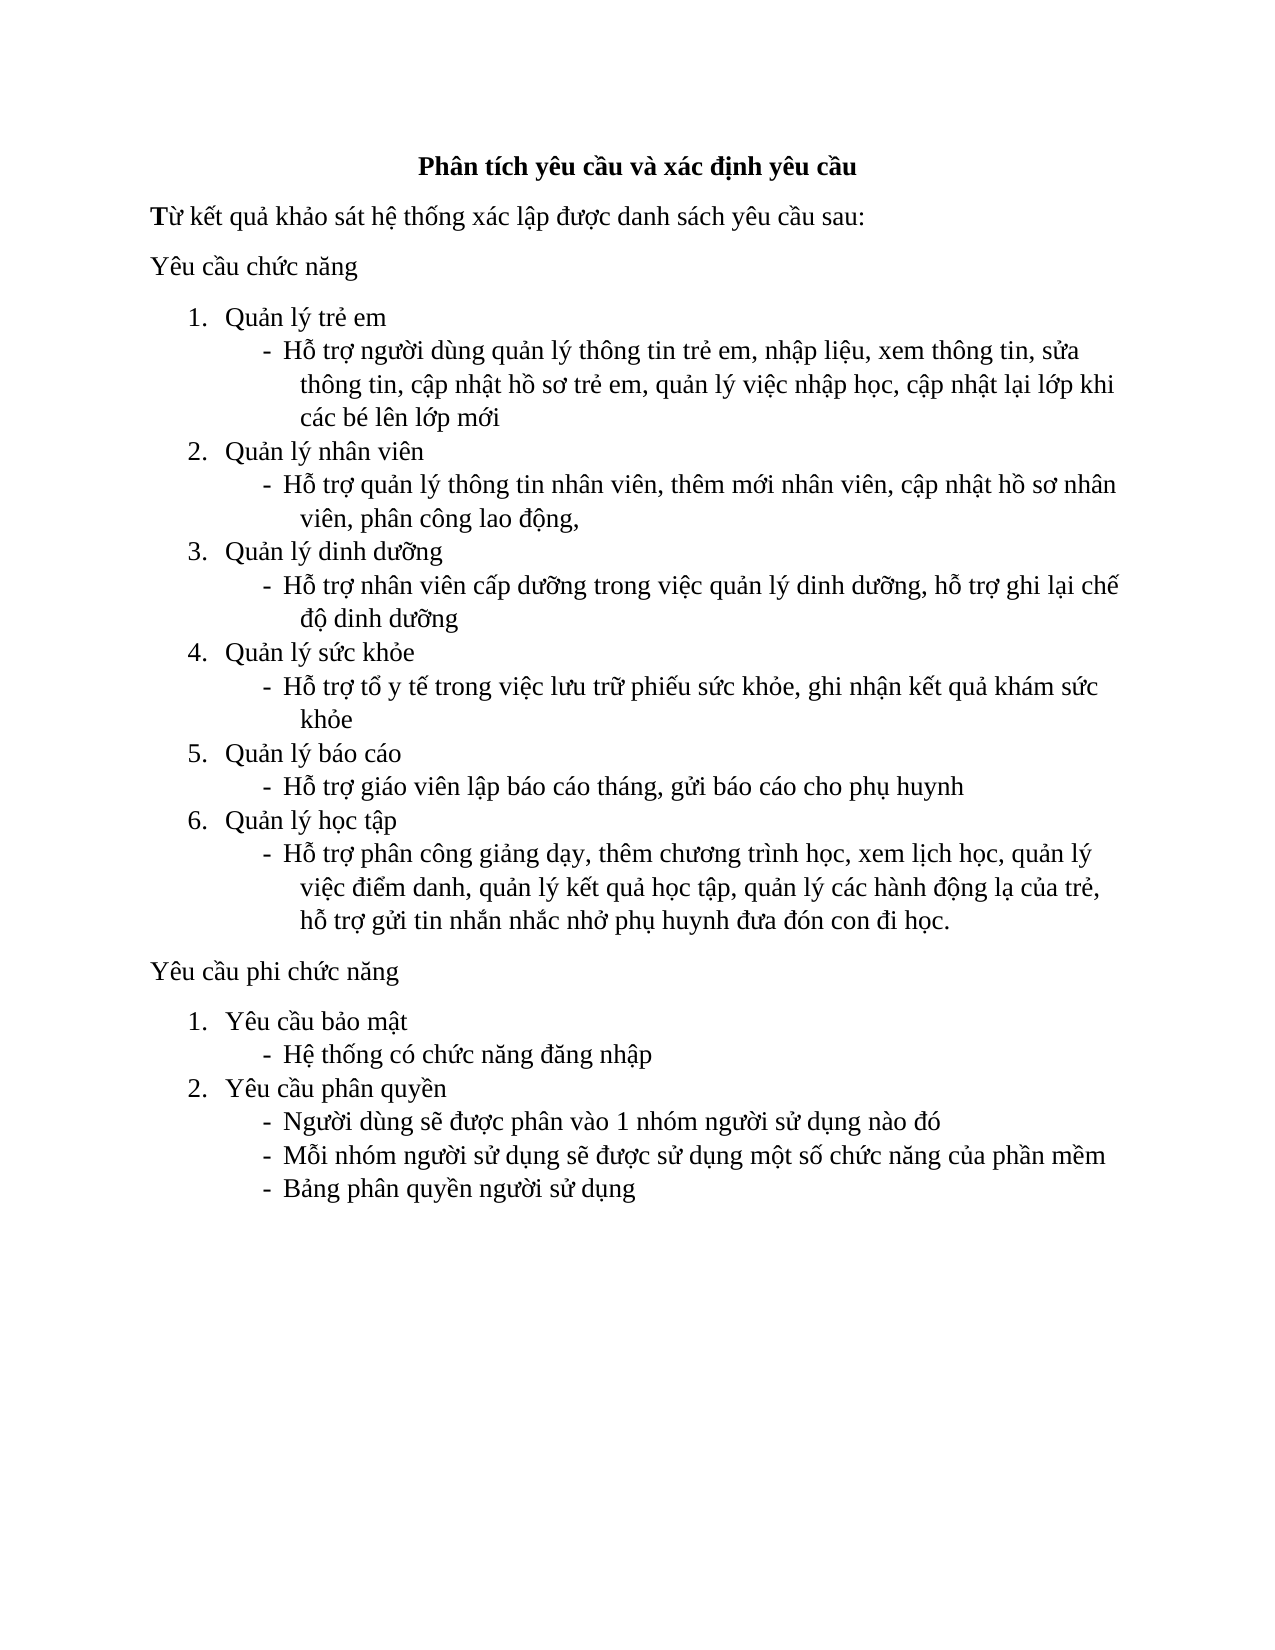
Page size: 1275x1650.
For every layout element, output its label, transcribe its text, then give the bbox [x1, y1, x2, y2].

list Quản lý nhân viên [187, 435, 1125, 466]
list Hỗ trợ phân công giảng dạy, thêm chương trình học, xem lịch học, quản lý việc điểm danh, quản lý kết quả học tập, quản lý các hành động lạ của trẻ, hỗ trợ gửi tin nhắn nhắc nhở phụ huynh đưa đón con đi học. [262, 837, 1125, 936]
list Hỗ trợ tổ y tế trong việc lưu trữ phiếu sức khỏe, ghi nhận kết quả khám sức khỏe [262, 669, 1125, 734]
list Hỗ trợ người dùng quản lý thông tin trẻ em, nhập liệu, xem thông tin, sửa thông tin, cập nhật hồ sơ trẻ em, quản lý việc nhập học, cập nhật lại lớp khi các bé lên lớp mới [262, 334, 1125, 432]
text Yêu cầu chức năng [150, 250, 1125, 282]
list Hỗ trợ nhân viên cấp dưỡng trong việc quản lý dinh dưỡng, hỗ trợ ghi lại chế độ dinh dưỡng [262, 569, 1125, 634]
list Quản lý trẻ em [187, 301, 1125, 332]
list Quản lý học tập [187, 804, 1125, 835]
list Người dùng sẽ được phân vào 1 nhóm người sử dụng nào đó [262, 1105, 1125, 1137]
list Quản lý dinh dưỡng [187, 535, 1125, 567]
list Mỗi nhóm người sử dụng sẽ được sử dụng một số chức năng của phần mềm [262, 1139, 1125, 1170]
text Phân tích yêu cầu và xác định yêu cầu [150, 150, 1125, 181]
list Quản lý sức khỏe [187, 636, 1125, 667]
list Yêu cầu phân quyền [187, 1072, 1125, 1103]
list Quản lý báo cáo [187, 737, 1125, 768]
list Hỗ trợ giáo viên lập báo cáo tháng, gửi báo cáo cho phụ huynh [262, 770, 1125, 801]
list Bảng phân quyền người sử dụng [262, 1172, 1125, 1204]
text Yêu cầu phi chức năng [150, 954, 1125, 986]
list Yêu cầu bảo mật [187, 1005, 1125, 1036]
list Hệ thống có chức năng đăng nhập [262, 1038, 1125, 1069]
text Từ kết quả khảo sát hệ thống xác lập được danh sách yêu cầu sau: [150, 200, 1125, 231]
list Hỗ trợ quản lý thông tin nhân viên, thêm mới nhân viên, cập nhật hồ sơ nhân viên, phân công lao động, [262, 468, 1125, 533]
